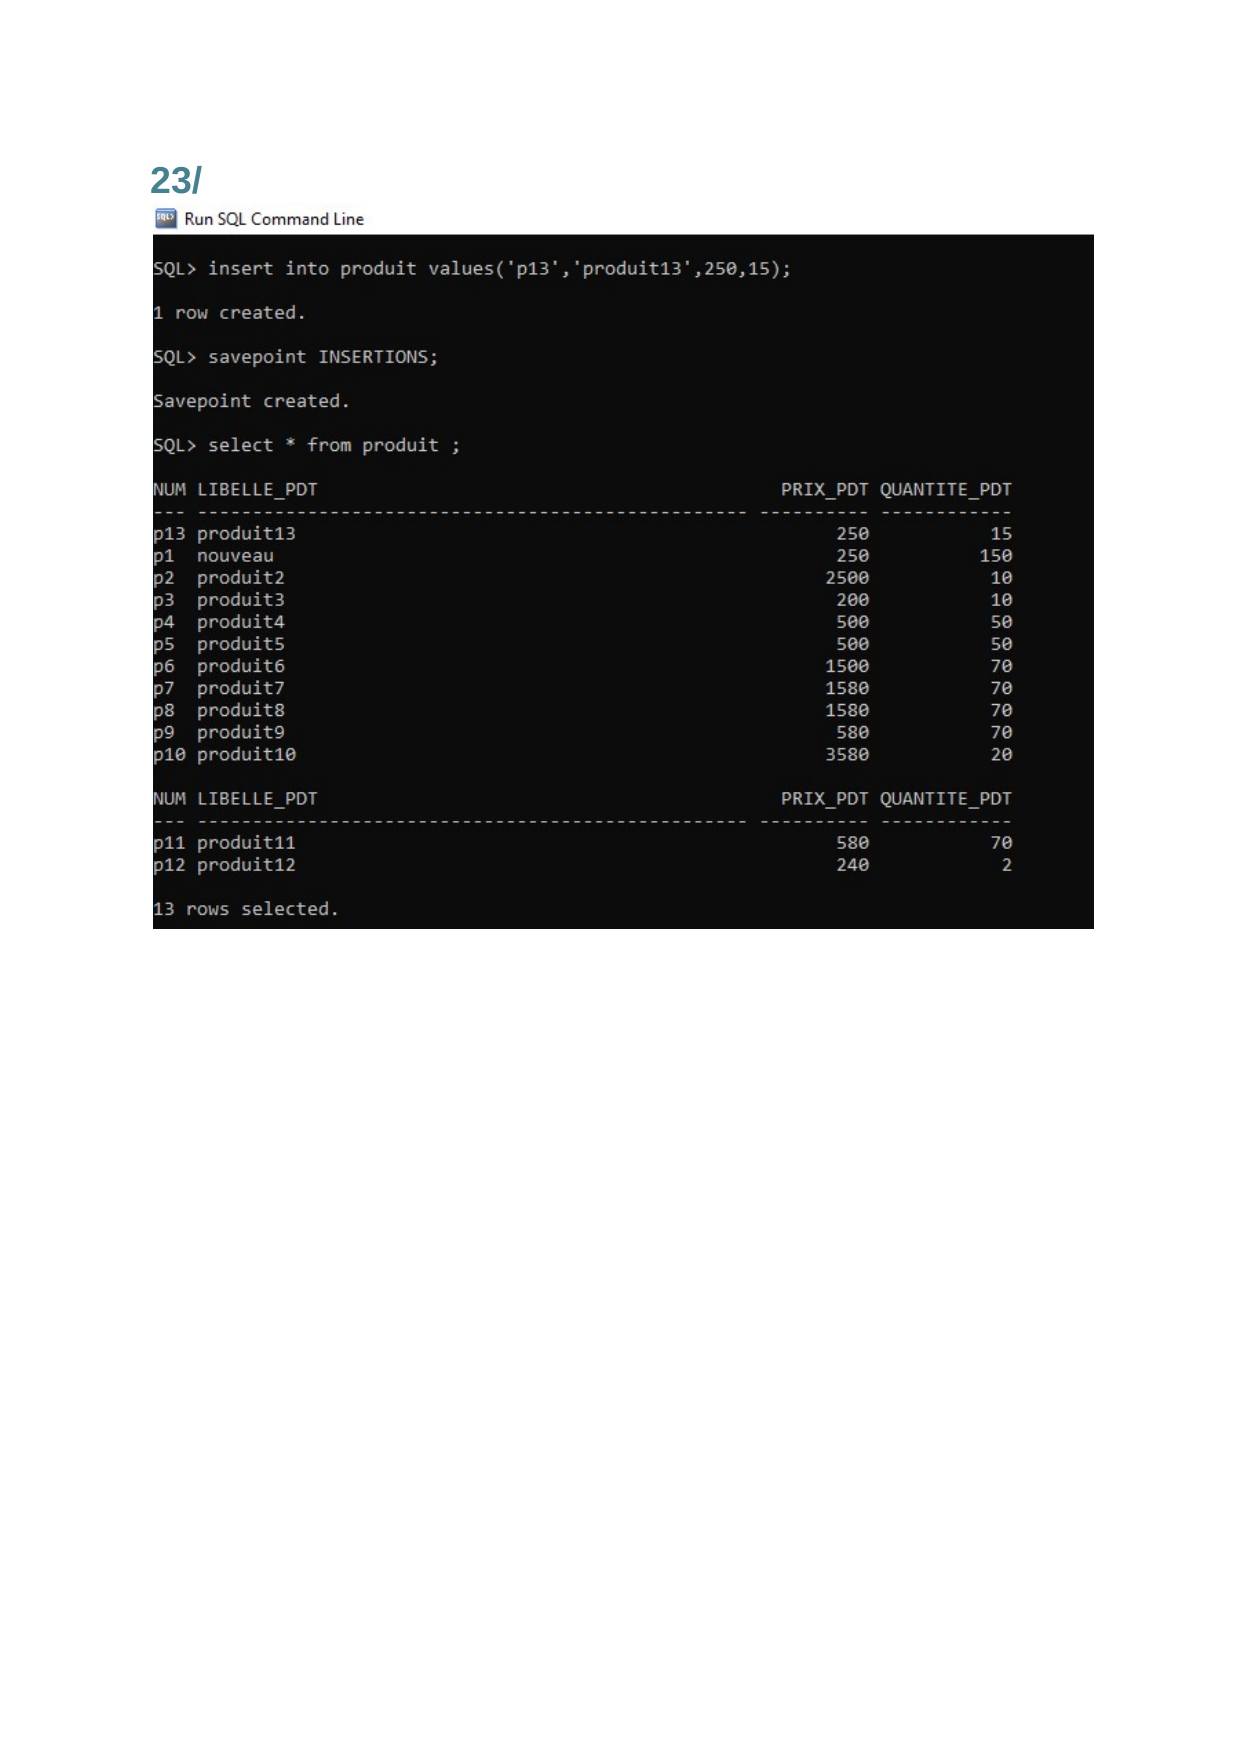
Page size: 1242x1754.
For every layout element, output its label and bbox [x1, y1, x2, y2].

picture [153, 203, 1094, 929]
